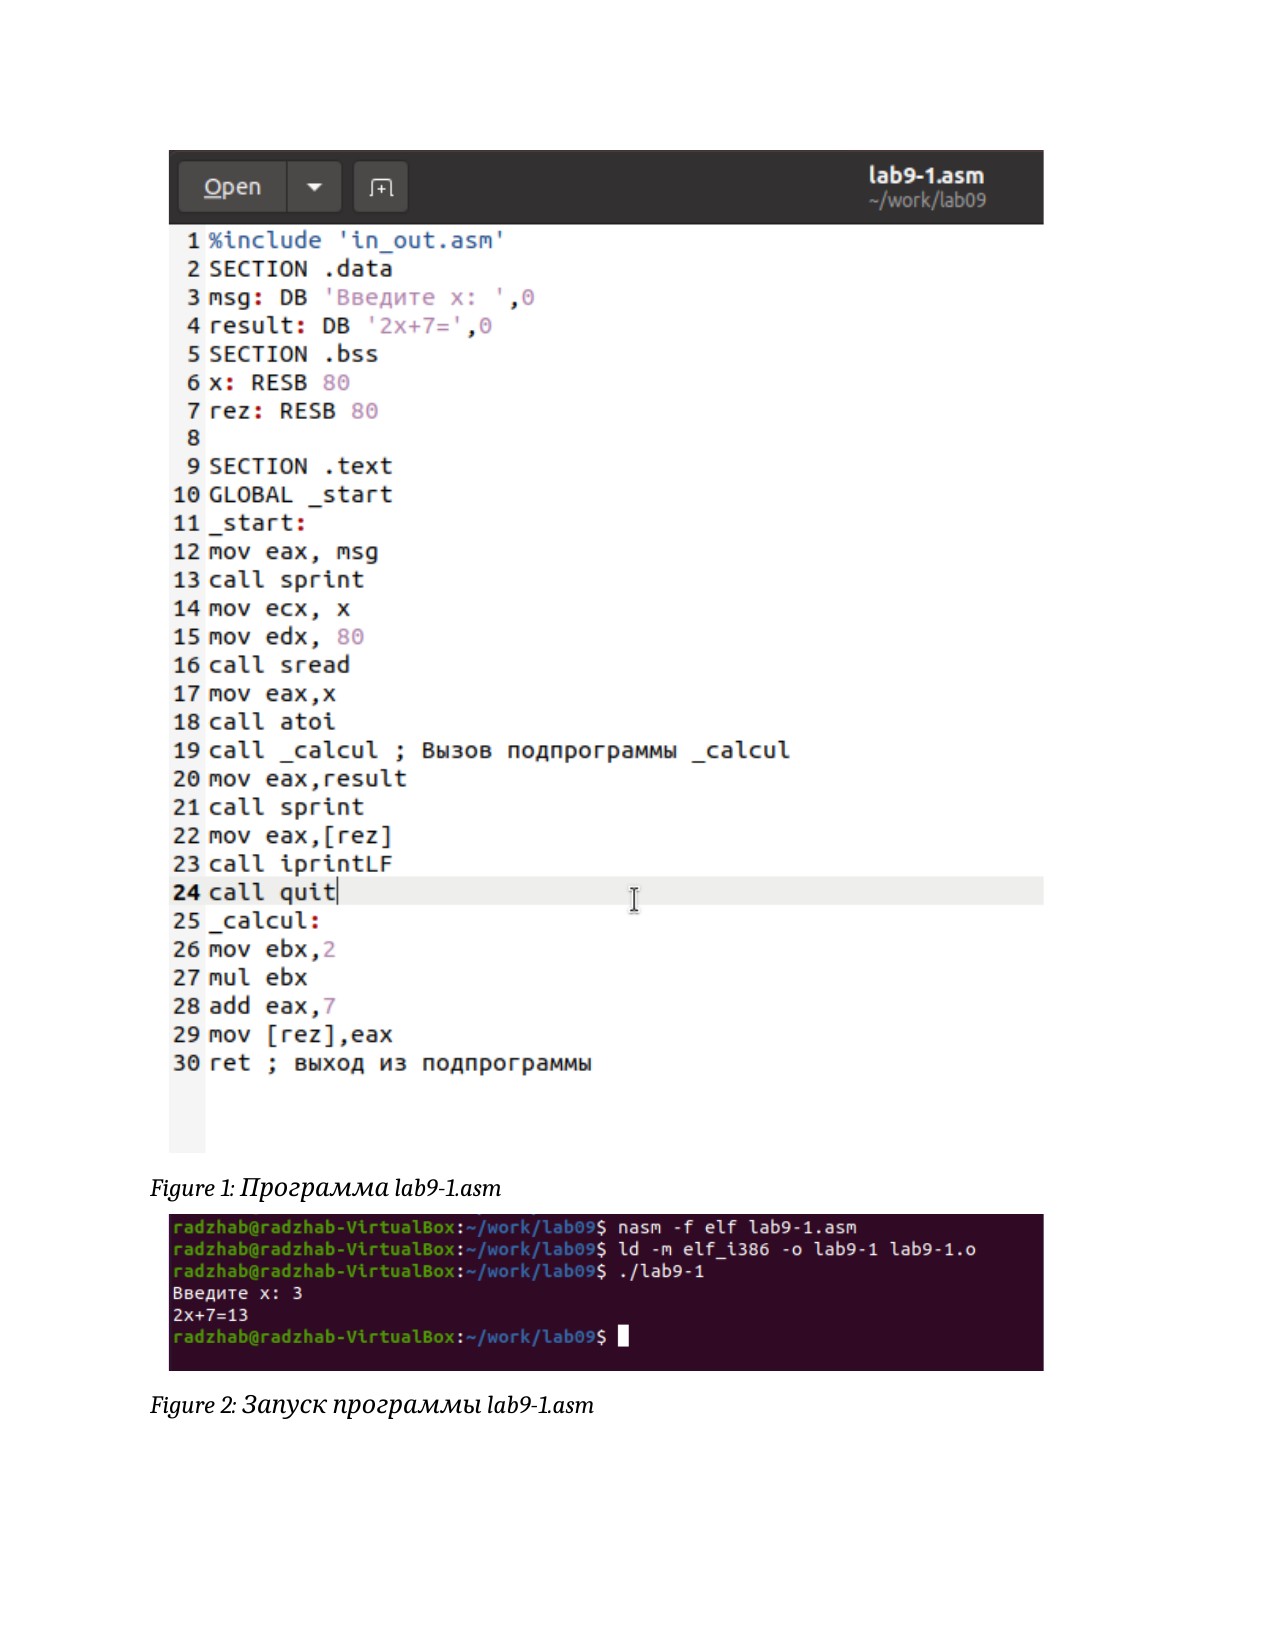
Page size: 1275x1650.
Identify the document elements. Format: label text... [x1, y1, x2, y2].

picture [168, 1214, 1044, 1371]
picture [168, 150, 1044, 1153]
text Figure 2: Запуск программы lab9-1.asm [150, 1391, 1125, 1420]
text Figure 1: Программа lab9-1.asm [150, 1173, 1125, 1202]
